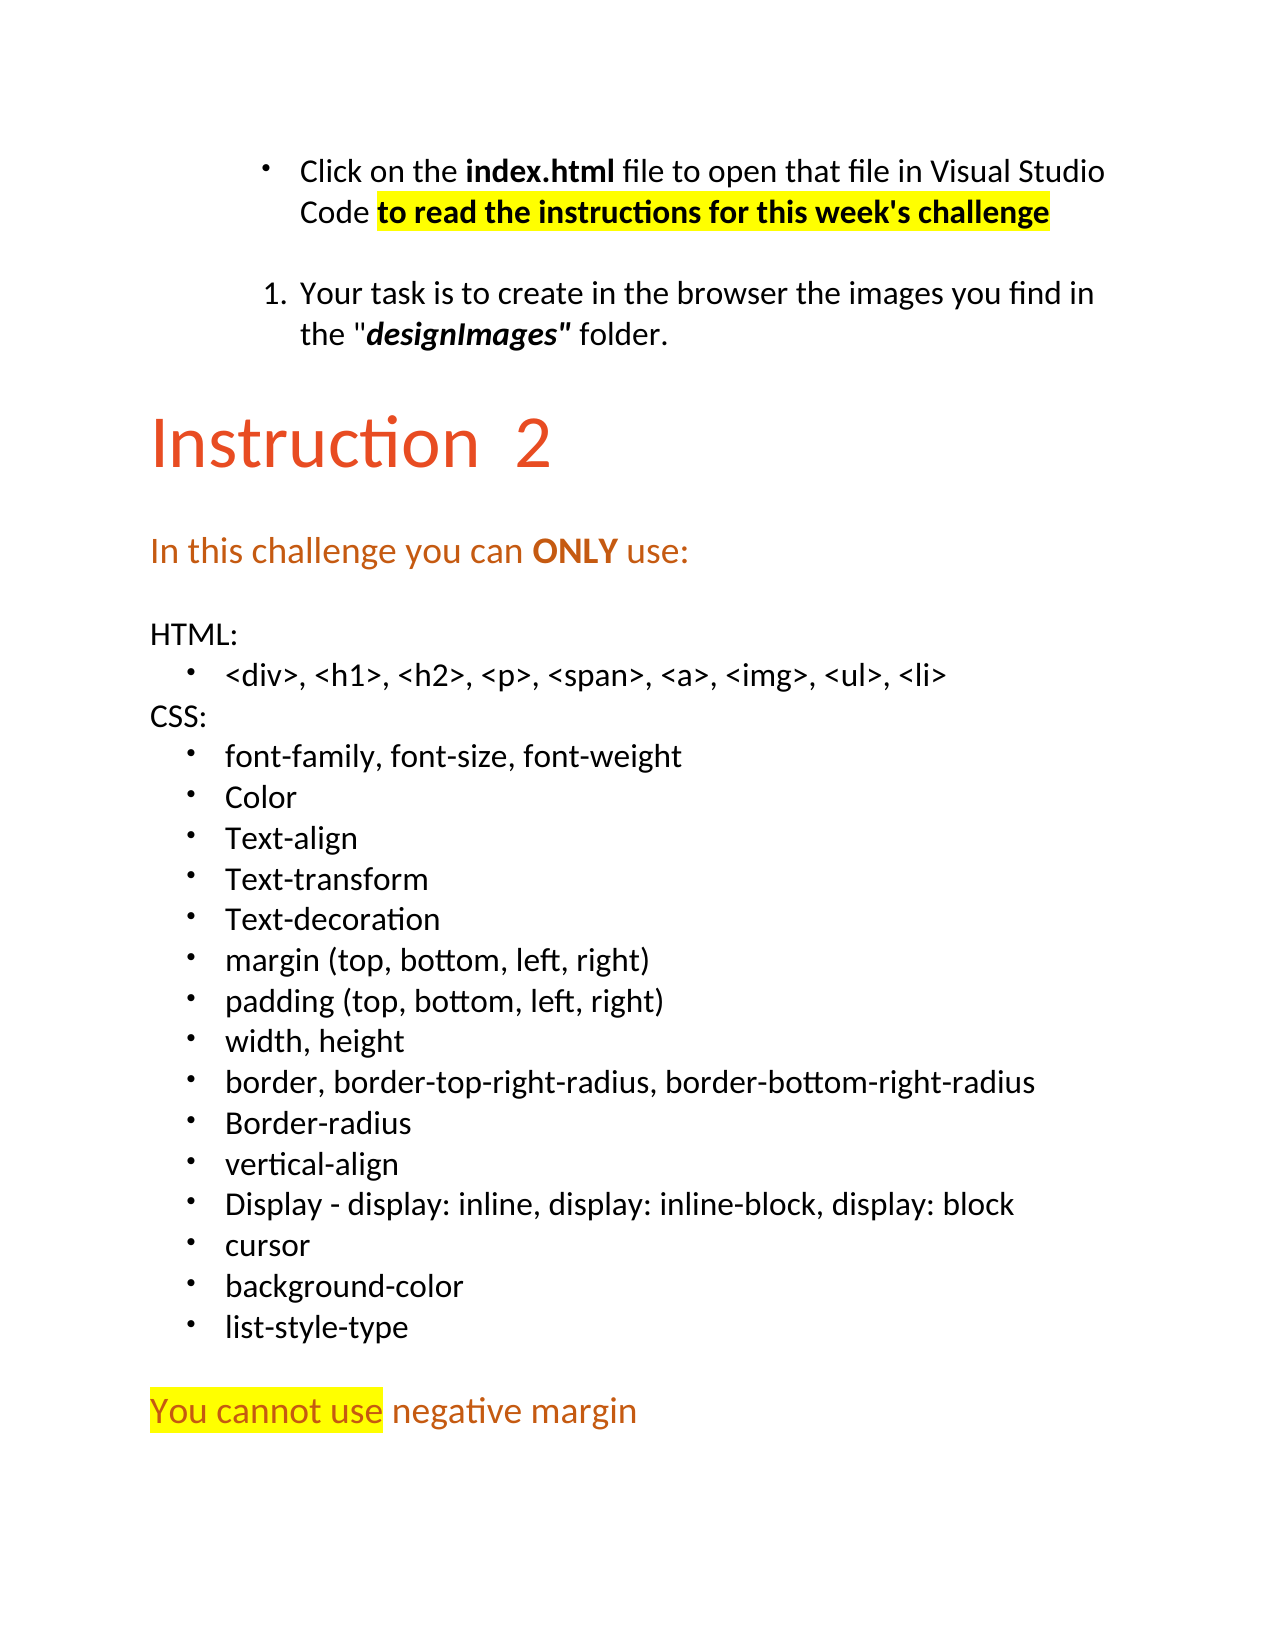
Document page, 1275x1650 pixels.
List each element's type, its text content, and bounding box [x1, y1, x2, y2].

list vertical-align [187, 1143, 1125, 1183]
list margin (top, bottom, left, right) [187, 939, 1125, 980]
text You cannot use negative margin [383, 1387, 1125, 1433]
text HTML: [150, 613, 1125, 654]
list Display - display: inline, display: inline-block, display: block [187, 1183, 1125, 1224]
list list-style-type [187, 1306, 1125, 1346]
list Color [187, 776, 1125, 817]
text CSS: [150, 695, 1125, 735]
list background-color [187, 1265, 1125, 1306]
text In this challenge you can ONLY use: [150, 527, 1125, 572]
list Border-radius [187, 1102, 1125, 1143]
list Click on the index.html file to open that file in Visual Studio Code to read the instructions for this week's challenge [262, 150, 1125, 231]
list cursor [187, 1224, 1125, 1265]
text Instruction 2 [150, 394, 1125, 486]
list Your task is to create in the browser the images you find in the "designImages" folder. [262, 272, 1125, 354]
list padding (top, bottom, left, right) [187, 980, 1125, 1021]
list font-family, font-size, font-weight [187, 735, 1125, 776]
list Text-transform [187, 858, 1125, 898]
list Text-decoration [187, 898, 1125, 939]
list <div>, <h1>, <h2>, <p>, <span>, <a>, <img>, <ul>, <li> [187, 654, 1125, 695]
list width, height [187, 1021, 1125, 1061]
list border, border-top-right-radius, border-bottom-right-radius [187, 1061, 1125, 1102]
list Text-align [187, 817, 1125, 858]
